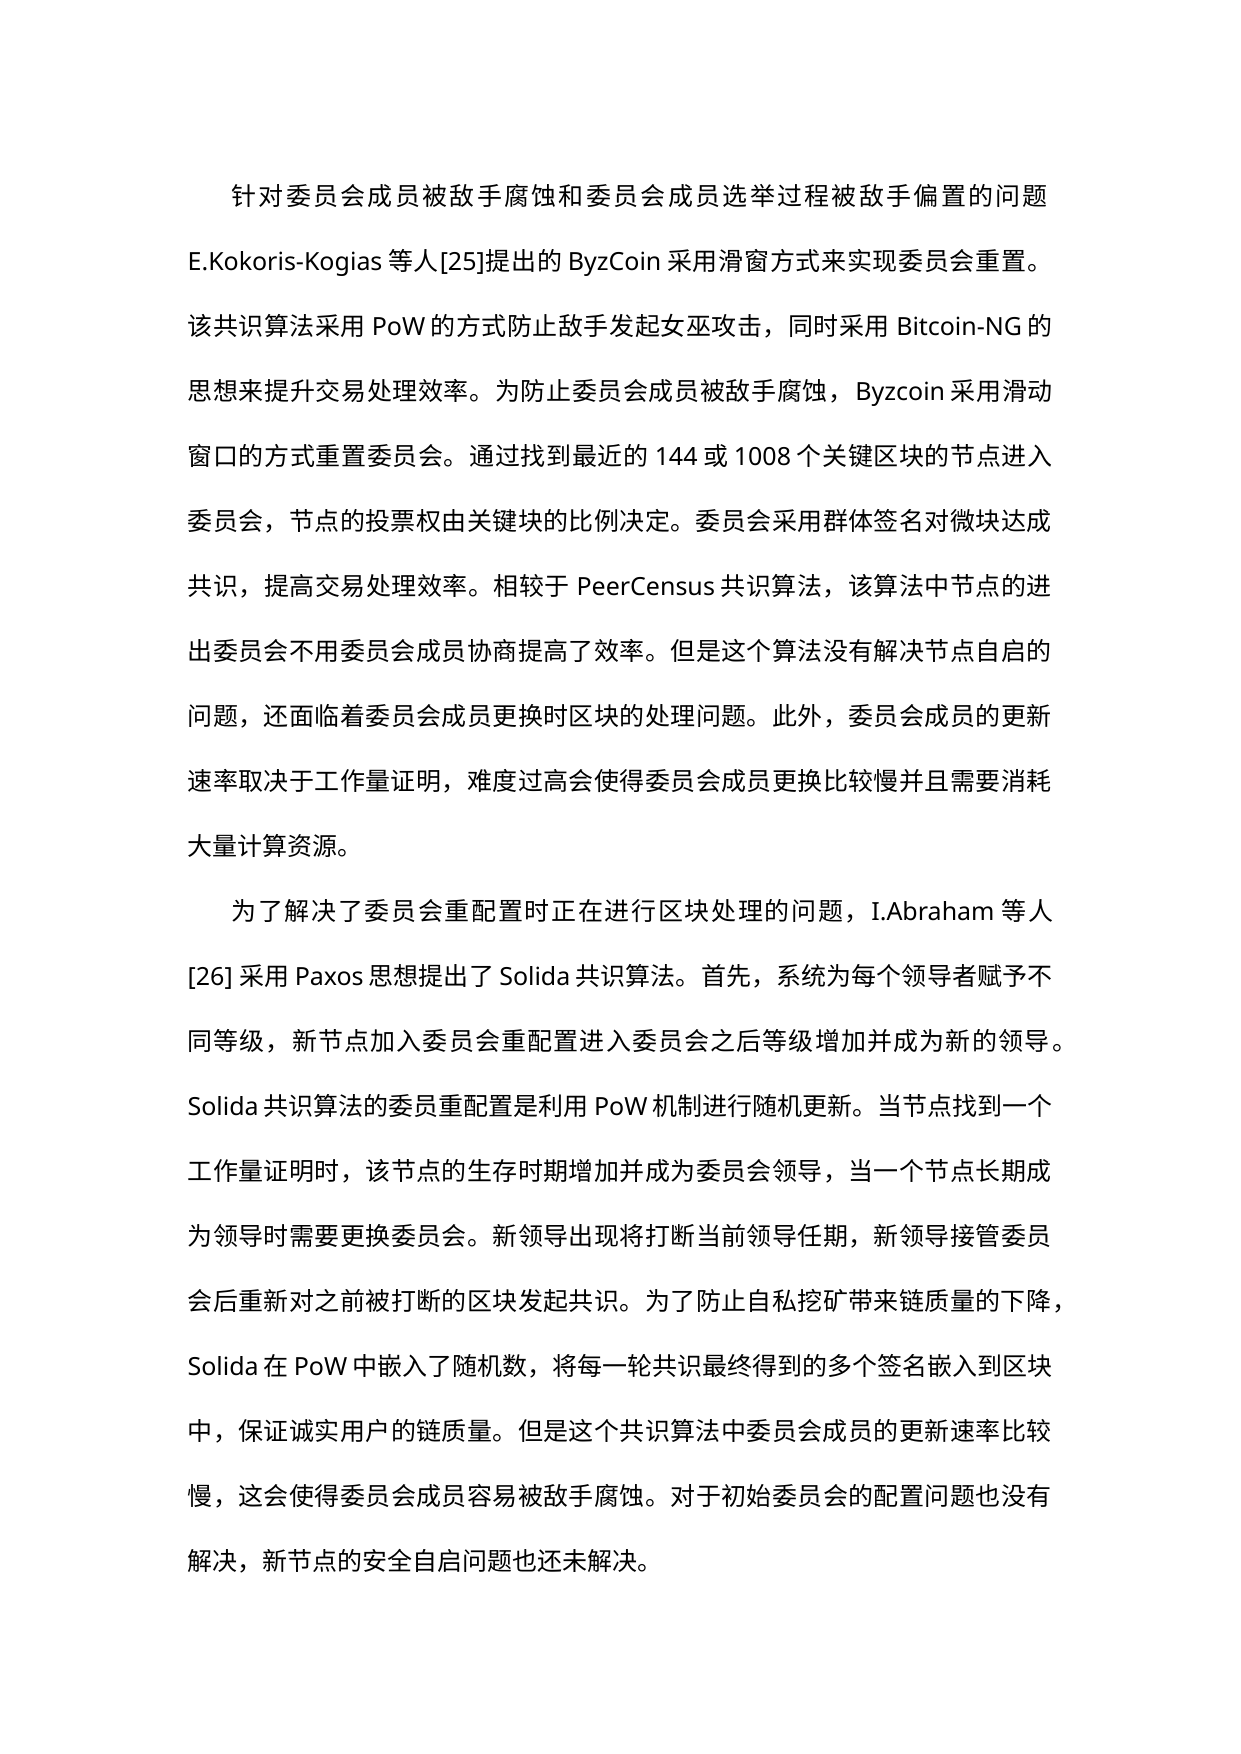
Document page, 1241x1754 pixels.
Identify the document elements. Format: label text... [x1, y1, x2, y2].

text 针对委员会成员被敌手腐蚀和委员会成员选举过程被敌手偏置的问题，E.Kokoris-Kogias等人[25]提出的ByzCoin采用滑窗方式来实现委员会重置。该共识算法采用PoW的方式防止敌手发起女巫攻击，同时采用Bitcoin-NG的思想来提升交易处理效率。为防止委员会成员被敌手腐蚀，Byzcoin采用滑动窗口的方式重置委员会。通过找到最近的144或1008个关键区块的节点进入委员会，节点的投票权由关键块的比例决定。委员会采用群体签名对微块达成共识，提高交易处理效率。相较于PeerCensus共识算法，该算法中节点的进出委员会不用委员会成员协商提高了效率。但是这个算法没有解决节点自启的问题，还面临着委员会成员更换时区块的处理问题。此外，委员会成员的更新速率取决于工作量证明，难度过高会使得委员会成员更换比较慢并且需要消耗大量计算资源。 [187, 162, 1053, 877]
text 为了解决了委员会重配置时正在进行区块处理的问题，I.Abraham等人[26] 采用Paxos思想提出了Solida共识算法。首先，系统为每个领导者赋予不同等级，新节点加入委员会重配置进入委员会之后等级增加并成为新的领导。Solida共识算法的委员重配置是利用PoW机制进行随机更新。当节点找到一个工作量证明时，该节点的生存时期增加并成为委员会领导，当一个节点长期成为领导时需要更换委员会。新领导出现将打断当前领导任期，新领导接管委员会后重新对之前被打断的区块发起共识。为了防止自私挖矿带来链质量的下降，Solida在PoW中嵌入了随机数，将每一轮共识最终得到的多个签名嵌入到区块中，保证诚实用户的链质量。但是这个共识算法中委员会成员的更新速率比较慢，这会使得委员会成员容易被敌手腐蚀。对于初始委员会的配置问题也没有解决，新节点的安全自启问题也还未解决。 [187, 877, 1053, 1592]
